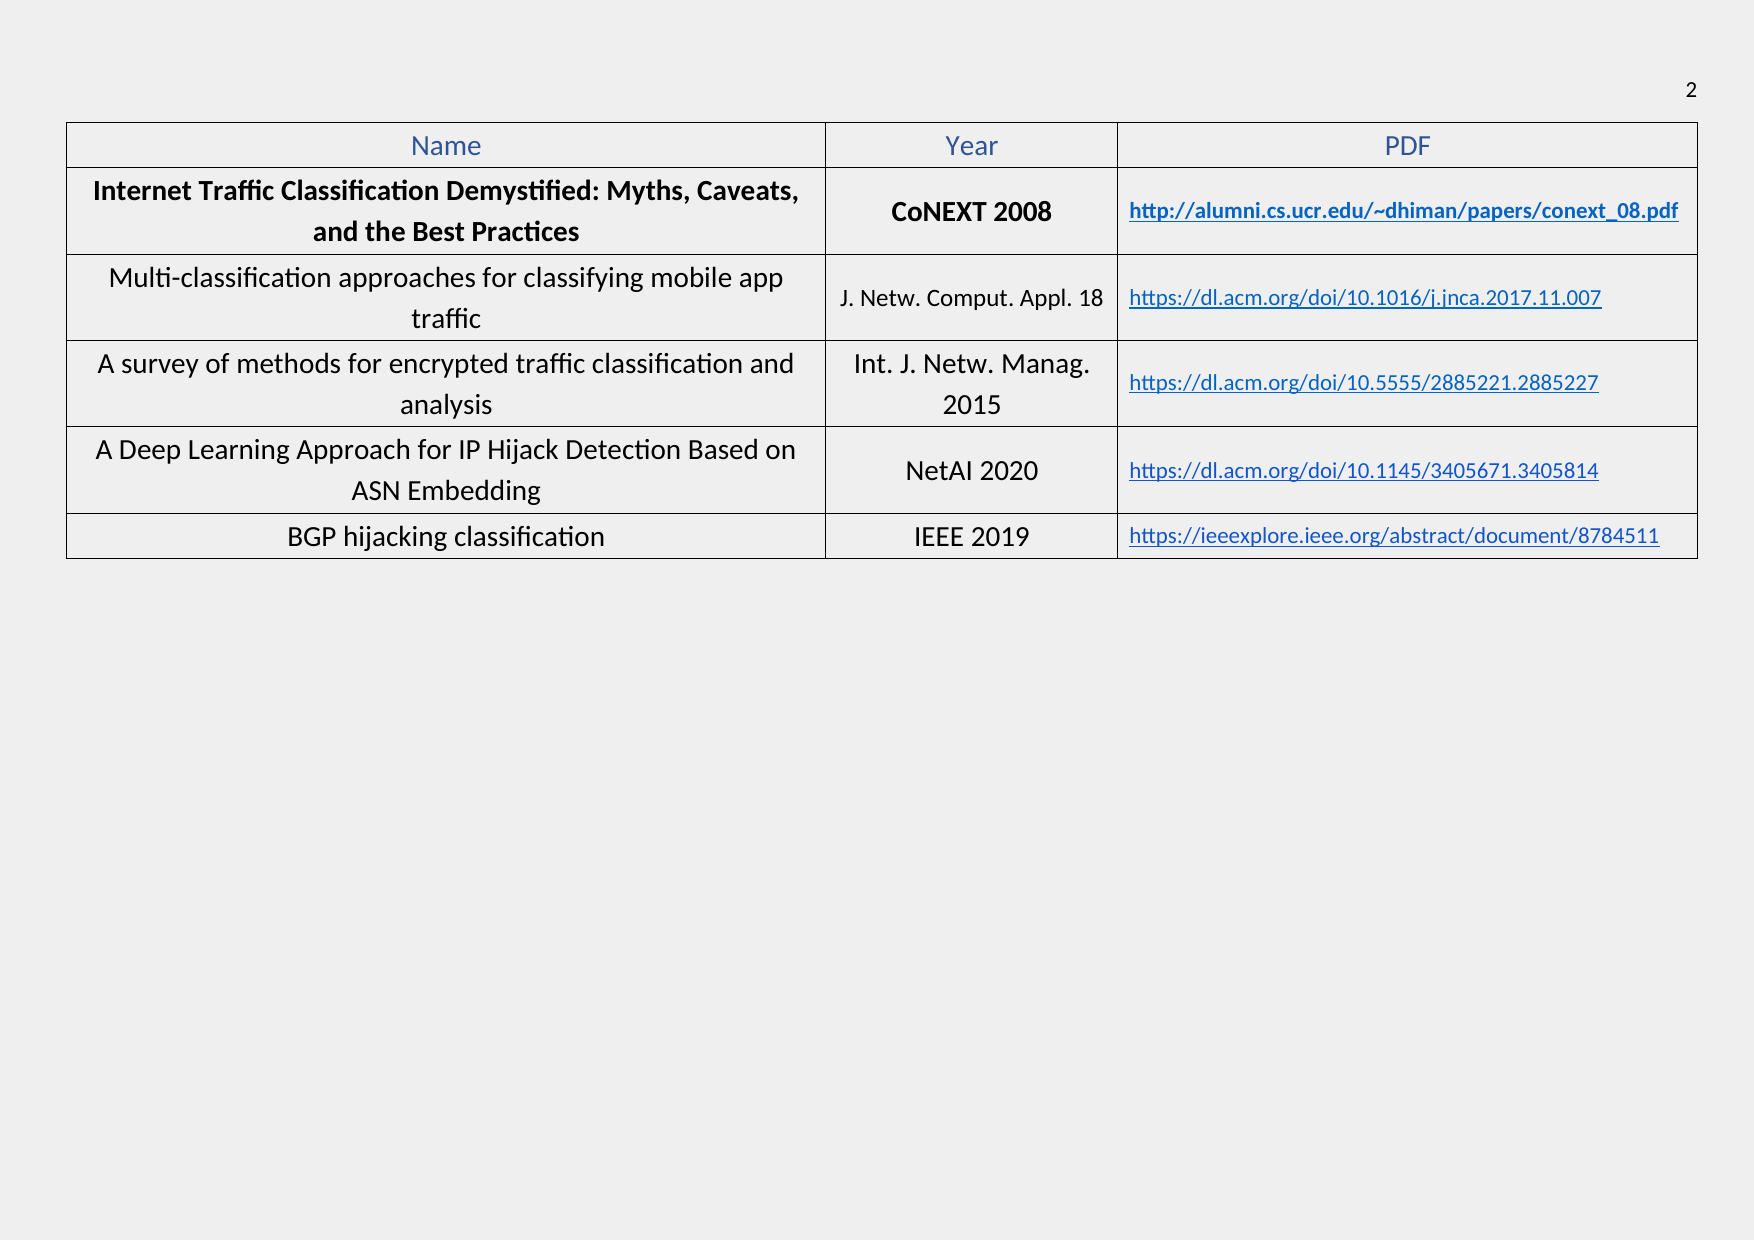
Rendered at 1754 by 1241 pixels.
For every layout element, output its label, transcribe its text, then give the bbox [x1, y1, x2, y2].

table_header Year [826, 123, 1117, 167]
table_cell https://ieeexplore.ieee.org/abstract/document/8784511 [1118, 514, 1697, 558]
table_cell Multi-classification approaches for classifying mobile app traffic [67, 255, 825, 340]
table_cell https://dl.acm.org/doi/10.5555/2885221.2885227 [1118, 341, 1697, 426]
table_cell http://alumni.cs.ucr.edu/~dhiman/papers/conext_08.pdf [1118, 168, 1697, 253]
table_cell NetAI 2020 [826, 427, 1117, 513]
table_cell A survey of methods for encrypted traffic classification and analysis [67, 341, 825, 426]
table_header Name [67, 123, 825, 167]
table_cell J. Netw. Comput. Appl. 18 [826, 255, 1117, 340]
table_cell IEEE 2019 [826, 514, 1117, 558]
table_cell Int. J. Netw. Manag. 2015 [826, 341, 1117, 426]
table_cell CoNEXT 2008 [826, 168, 1117, 253]
table_cell A Deep Learning Approach for IP Hijack Detection Based on ASN Embedding [67, 427, 825, 513]
table_cell https://dl.acm.org/doi/10.1016/j.jnca.2017.11.007 [1118, 255, 1697, 340]
table_cell https://dl.acm.org/doi/10.1145/3405671.3405814 [1118, 427, 1697, 513]
table_header PDF [1118, 123, 1697, 167]
table_cell BGP hijacking classification [67, 514, 825, 558]
table_cell Internet Traffic Classification Demystified: Myths, Caveats, and the Best Practices [67, 168, 825, 253]
